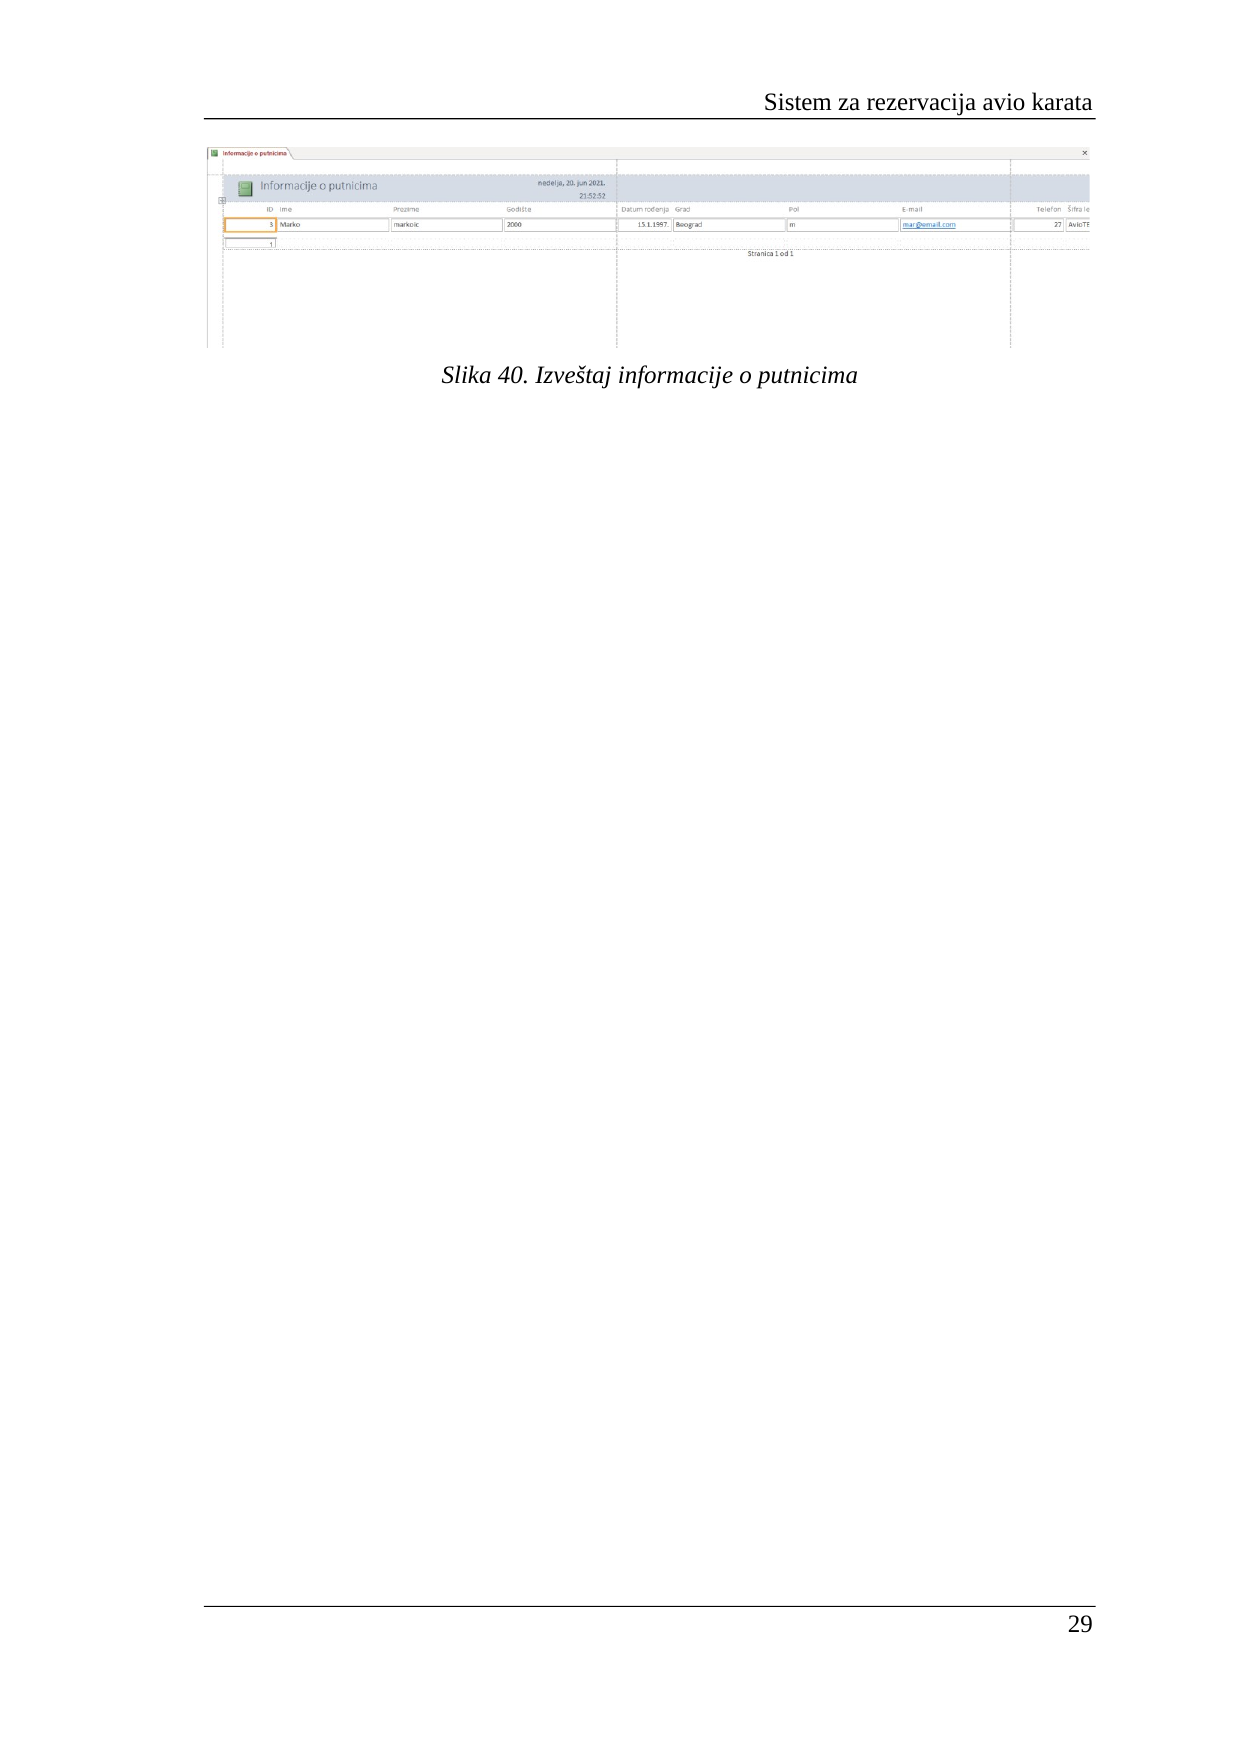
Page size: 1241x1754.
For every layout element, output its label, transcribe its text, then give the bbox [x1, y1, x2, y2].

text Slika 40. Izveštaj informacije o putnicima [259, 361, 1041, 389]
picture [206, 147, 1090, 348]
